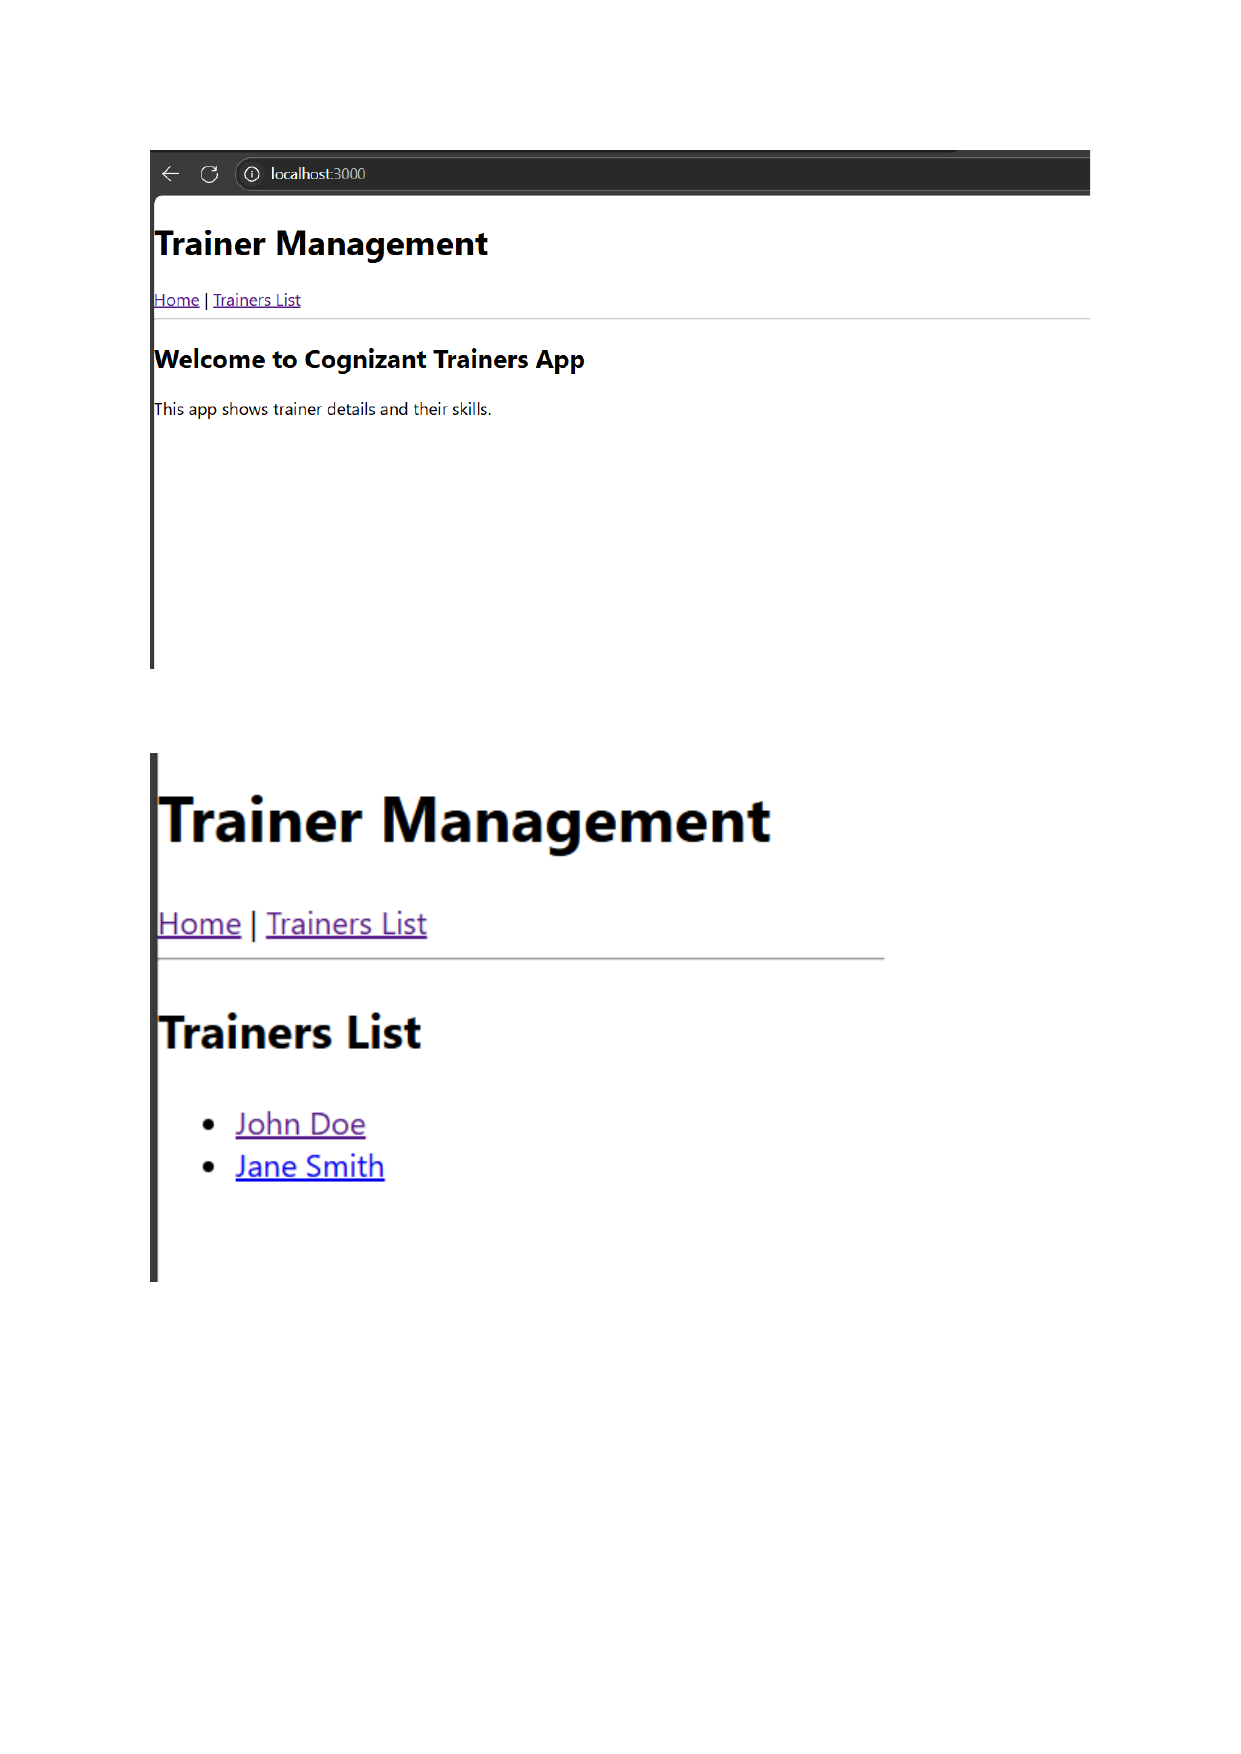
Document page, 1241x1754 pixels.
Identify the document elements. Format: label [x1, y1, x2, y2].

picture [150, 753, 885, 1282]
picture [150, 150, 1091, 669]
